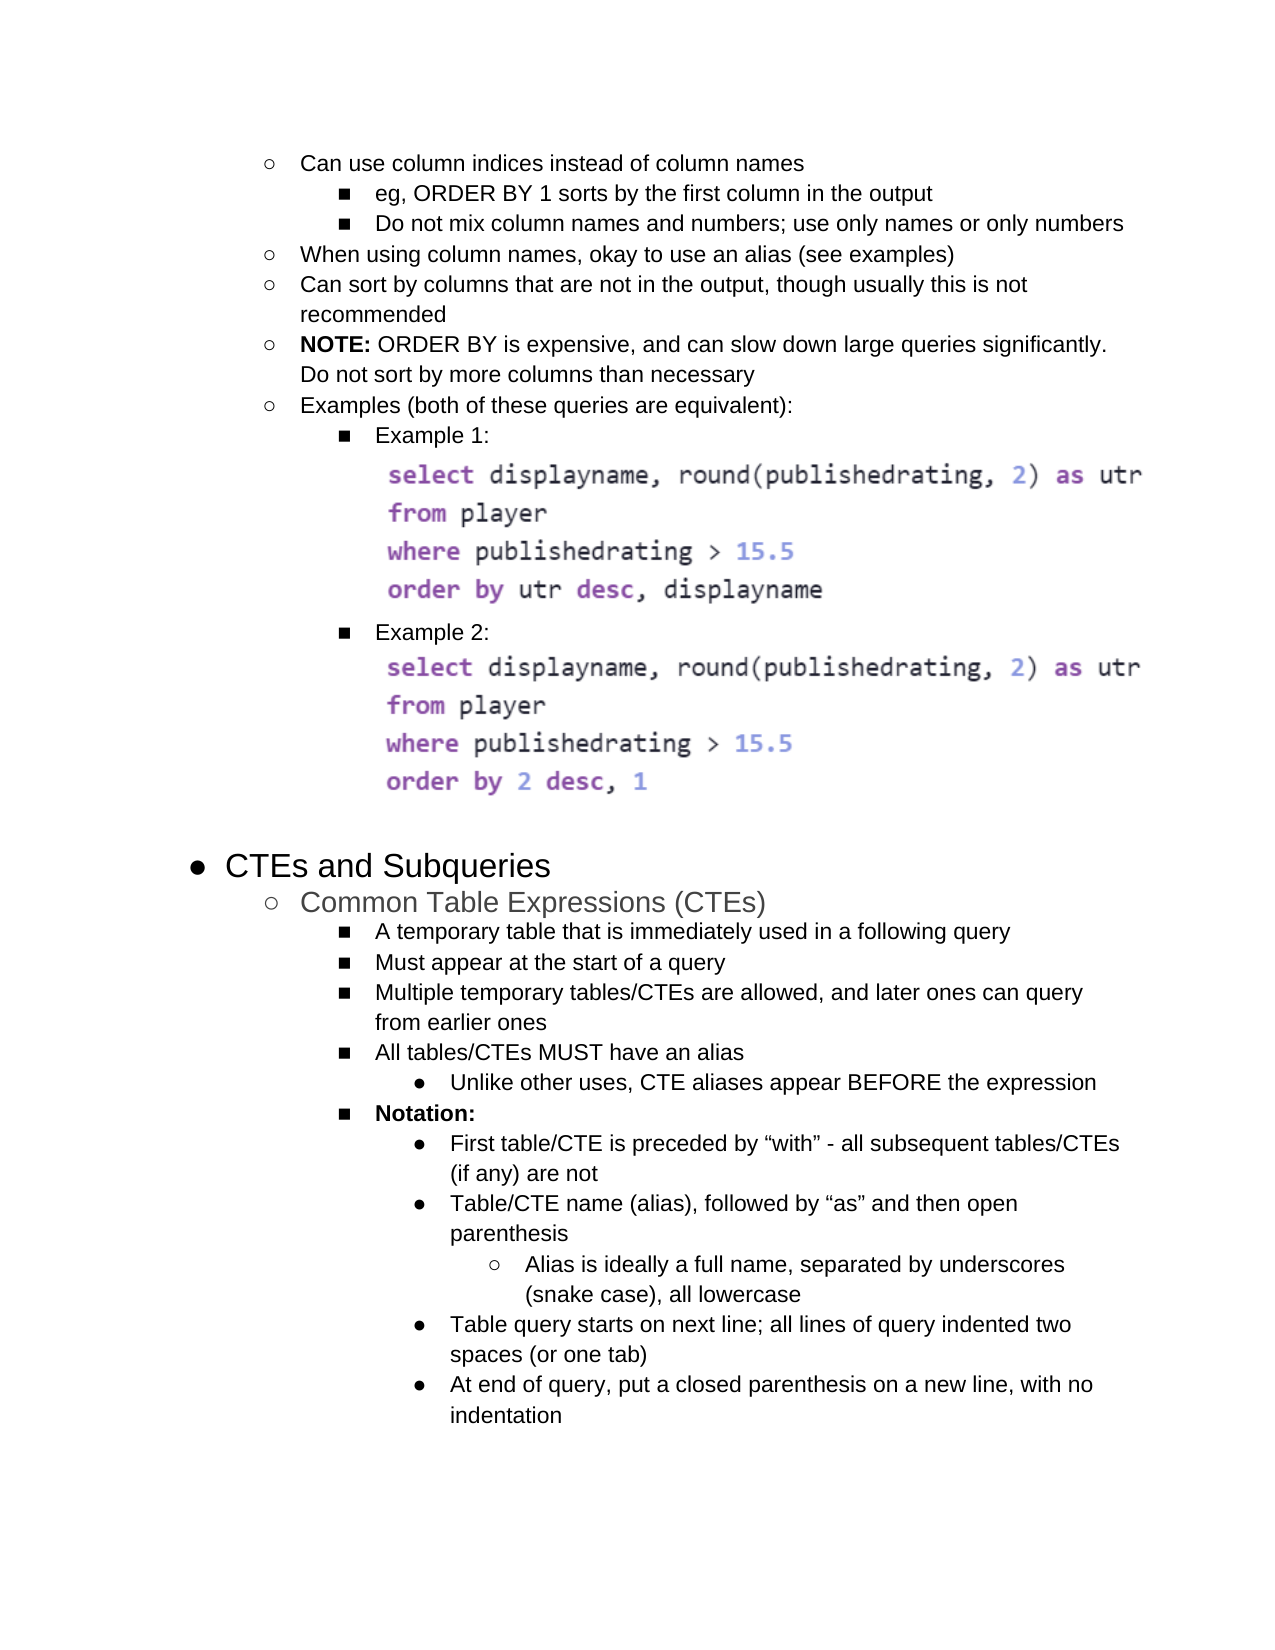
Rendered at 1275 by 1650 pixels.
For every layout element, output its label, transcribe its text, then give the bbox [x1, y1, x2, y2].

list Example 1: [337, 422, 1125, 448]
list A temporary table that is immediately used in a following query [337, 918, 1125, 945]
list All tables/CTEs MUST have an alias [337, 1039, 1125, 1066]
list NOTE: ORDER BY is expensive, and can slow down large queries significantly. Do not sort by more columns than necessary [262, 331, 1125, 388]
list Table query starts on next line; all lines of query indented two spaces (or one tab) [412, 1311, 1125, 1368]
picture [375, 649, 1153, 805]
picture [375, 452, 1152, 616]
list Example 2: [337, 619, 1125, 646]
subtitle Common Table Expressions (CTEs) [262, 885, 1125, 918]
list Do not mix column names and numbers; use only names or only numbers [337, 210, 1125, 237]
list At end of query, put a closed parenthesis on a new line, with no indentation [412, 1371, 1125, 1428]
list Can sort by columns that are not in the output, though usually this is not recommended [262, 271, 1125, 327]
list eg, ORDER BY 1 sorts by the first column in the output [337, 180, 1125, 207]
list Table/CTE name (alias), followed by “as” and then open parenthesis [412, 1190, 1125, 1247]
list Unlike other uses, CTE aliases appear BEFORE the expression [412, 1069, 1125, 1096]
list Examples (both of these queries are equivalent): [262, 392, 1125, 418]
list Notation: [337, 1099, 1125, 1126]
list When using column names, okay to use an alias (see examples) [262, 241, 1125, 267]
list Alias is ideally a full name, separated by underscores (snake case), all lowercase [487, 1251, 1125, 1307]
subtitle CTEs and Subqueries [187, 846, 1125, 885]
list First table/CTE is preceded by “with” - all subsequent tables/CTEs (if any) are not [412, 1130, 1125, 1186]
list Can use column indices instead of column names [262, 150, 1125, 176]
list Must appear at the start of a query [337, 948, 1125, 975]
list Multiple temporary tables/CTEs are allowed, and later ones can query from earlier ones [337, 979, 1125, 1035]
